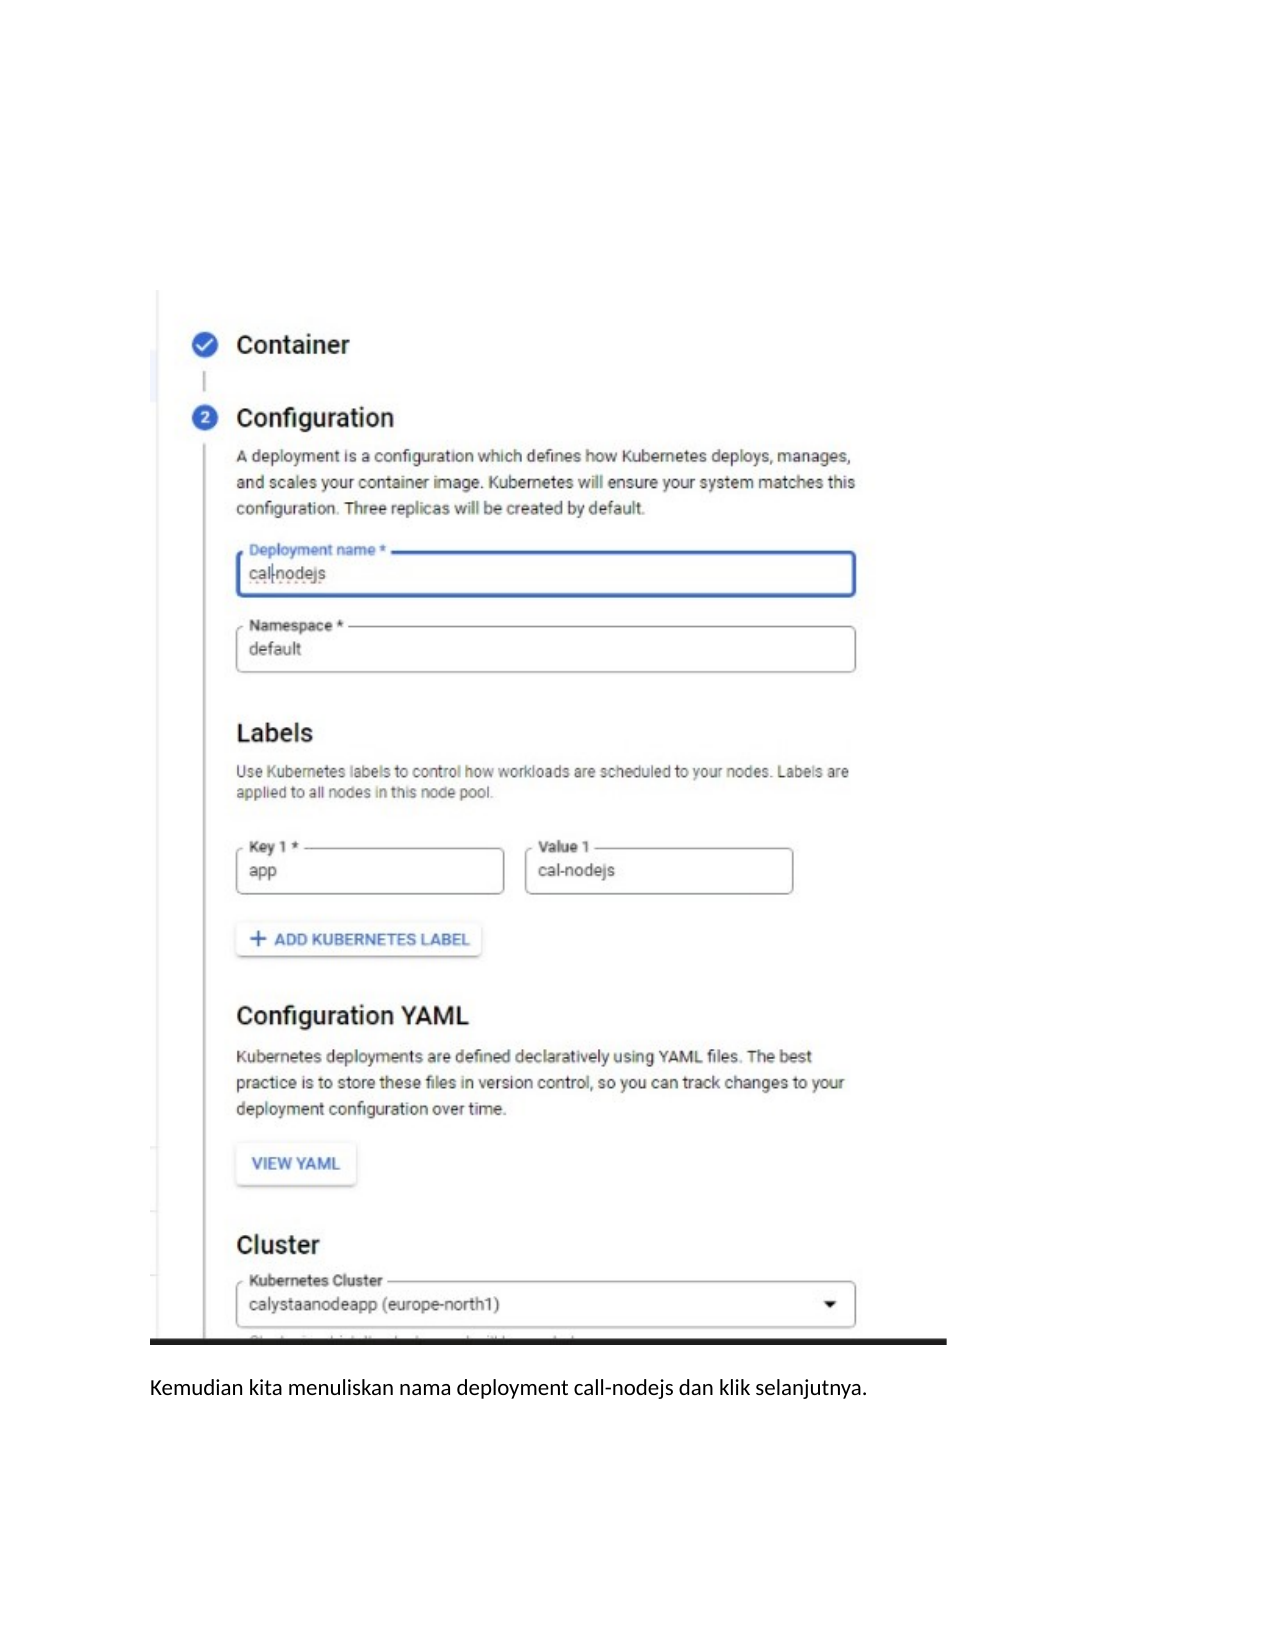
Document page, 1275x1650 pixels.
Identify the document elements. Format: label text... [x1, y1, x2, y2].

picture [150, 290, 947, 1345]
text Kemudian kita menuliskan nama deployment call-nodejs dan klik selanjutnya. [150, 1373, 1125, 1401]
